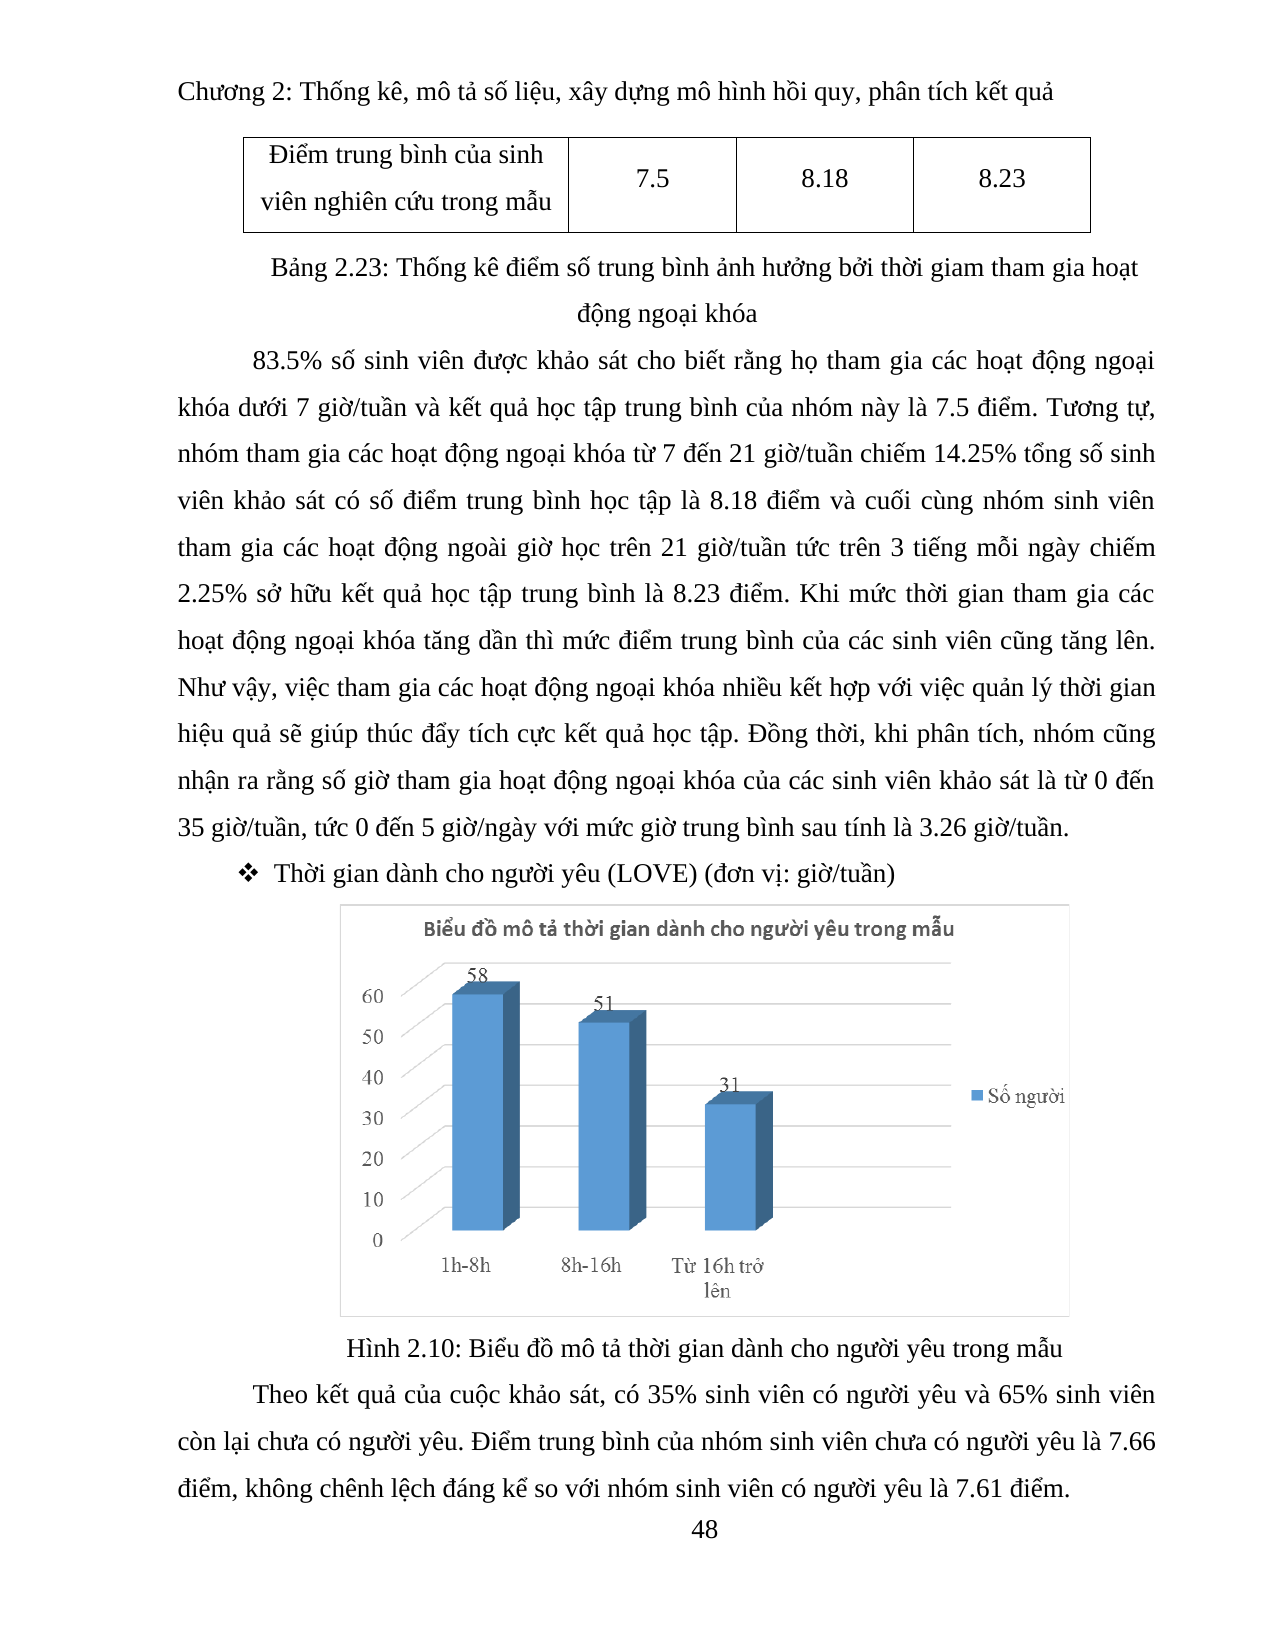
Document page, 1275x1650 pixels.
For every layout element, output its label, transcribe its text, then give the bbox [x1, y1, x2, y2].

picture [339, 904, 1070, 1317]
table_cell 8.23 [914, 138, 1090, 232]
table_cell Điểm trung bình của sinh viên nghiên cứu trong mẫu [244, 138, 568, 232]
table_cell 7.5 [569, 138, 736, 232]
list Thời gian dành cho người yêu (LOVE) (đơn vị: giờ/tuần) [236, 857, 1157, 888]
table_cell 8.18 [737, 138, 913, 232]
text Theo kết quả của cuộc khảo sát, có 35% sinh viên có người yêu và 65% sinh viên còn lại chưa có người yêu. Điểm trung bình của nhóm sinh viên chưa có người yêu là 7.66 điểm, không chênh lệch đáng kể so với nhóm sinh viên có người yêu là 7.61 điểm. [177, 1378, 1157, 1503]
text 83.5% số sinh viên được khảo sát cho biết rằng họ tham gia các hoạt động ngoại khóa dưới 7 giờ/tuần và kết quả học tập trung bình của nhóm này là 7.5 điểm. Tương tự, nhóm tham gia các hoạt động ngoại khóa từ 7 đến 21 giờ/tuần chiếm 14.25% tổng số sinh viên khảo sát có số điểm trung bình học tập là 8.18 điểm và cuối cùng nhóm sinh viên tham gia các hoạt động ngoài giờ học trên 21 giờ/tuần tức trên 3 tiếng mỗi ngày chiếm 2.25% sở hữu kết quả học tập trung bình là 8.23 điểm. Khi mức thời gian tham gia các hoạt động ngoại khóa tăng dần thì mức điểm trung bình của các sinh viên cũng tăng lên. Như vậy, việc tham gia các hoạt động ngoại khóa nhiều kết hợp với việc quản lý thời gian hiệu quả sẽ giúp thúc đẩy tích cực kết quả học tập. Đồng thời, khi phân tích, nhóm cũng nhận ra rằng số giờ tham gia hoạt động ngoại khóa của các sinh viên khảo sát là từ 0 đến 35 giờ/tuần, tức 0 đến 5 giờ/ngày với mức giờ trung bình sau tính là 3.26 giờ/tuần. [177, 344, 1157, 842]
